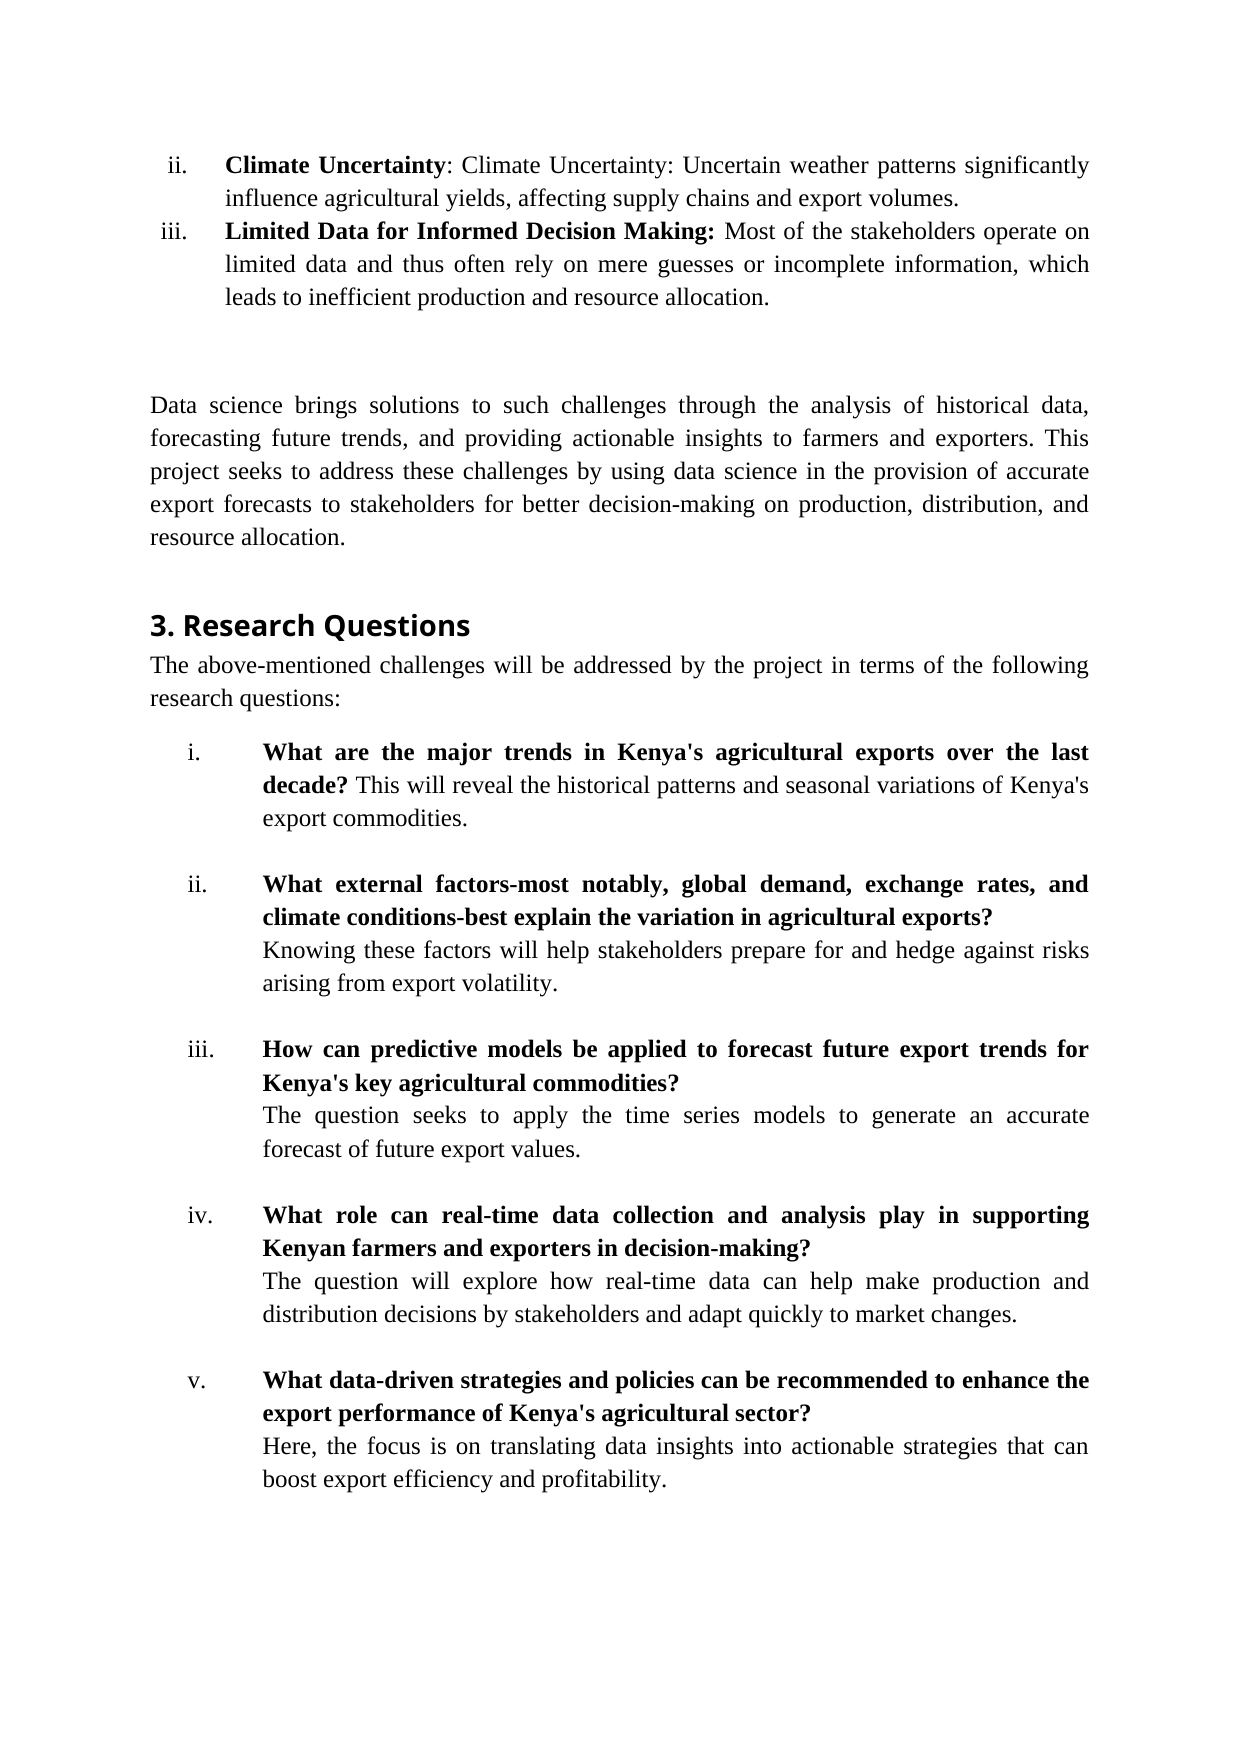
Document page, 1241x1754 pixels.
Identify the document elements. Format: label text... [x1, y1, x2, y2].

subtitle 3. Research Questions [150, 605, 1090, 644]
list What data-driven strategies and policies can be recommended to enhance the export performance of Kenya's agricultural sector? [187, 1365, 1090, 1427]
text Data science brings solutions to such challenges through the analysis of historical data, forecasting future trends, and providing actionable insights to farmers and exporters. This project seeks to address these challenges by using data science in the provision of accurate export forecasts to stakeholders for better decision-making on production, distribution, and resource allocation. [150, 390, 1090, 551]
list The question seeks to apply the time series models to generate an accurate forecast of future export values. [262, 1101, 1090, 1162]
list Limited Data for Informed Decision Making: Most of the stakeholders operate on limited data and thus often rely on mere guesses or incomplete information, which leads to inefficient production and resource allocation. [187, 216, 1090, 311]
list What role can real-time data collection and analysis play in supporting Kenyan farmers and exporters in decision-making? [187, 1200, 1090, 1261]
list Here, the focus is on translating data insights into actionable strategies that can boost export efficiency and profitability. [262, 1431, 1090, 1493]
list Knowing these factors will help stakeholders prepare for and hedge against risks arising from export volatility. [262, 936, 1090, 997]
list What are the major trends in Kenya's agricultural exports over the last decade? This will reveal the historical patterns and seasonal variations of Kenya's export commodities. [187, 737, 1090, 832]
list The question will explore how real-time data can help make production and distribution decisions by stakeholders and adapt quickly to market changes. [262, 1266, 1090, 1327]
list What external factors-most notably, global demand, exchange rates, and climate conditions-best explain the variation in agricultural exports? [187, 869, 1090, 931]
text The above-mentioned challenges will be addressed by the project in terms of the following research questions: [150, 651, 1090, 712]
list How can predictive models be applied to forecast future export trends for Kenya's key agricultural commodities? [187, 1034, 1090, 1096]
list Climate Uncertainty: Climate Uncertainty: Uncertain weather patterns significantly influence agricultural yields, affecting supply chains and export volumes. [187, 150, 1090, 212]
